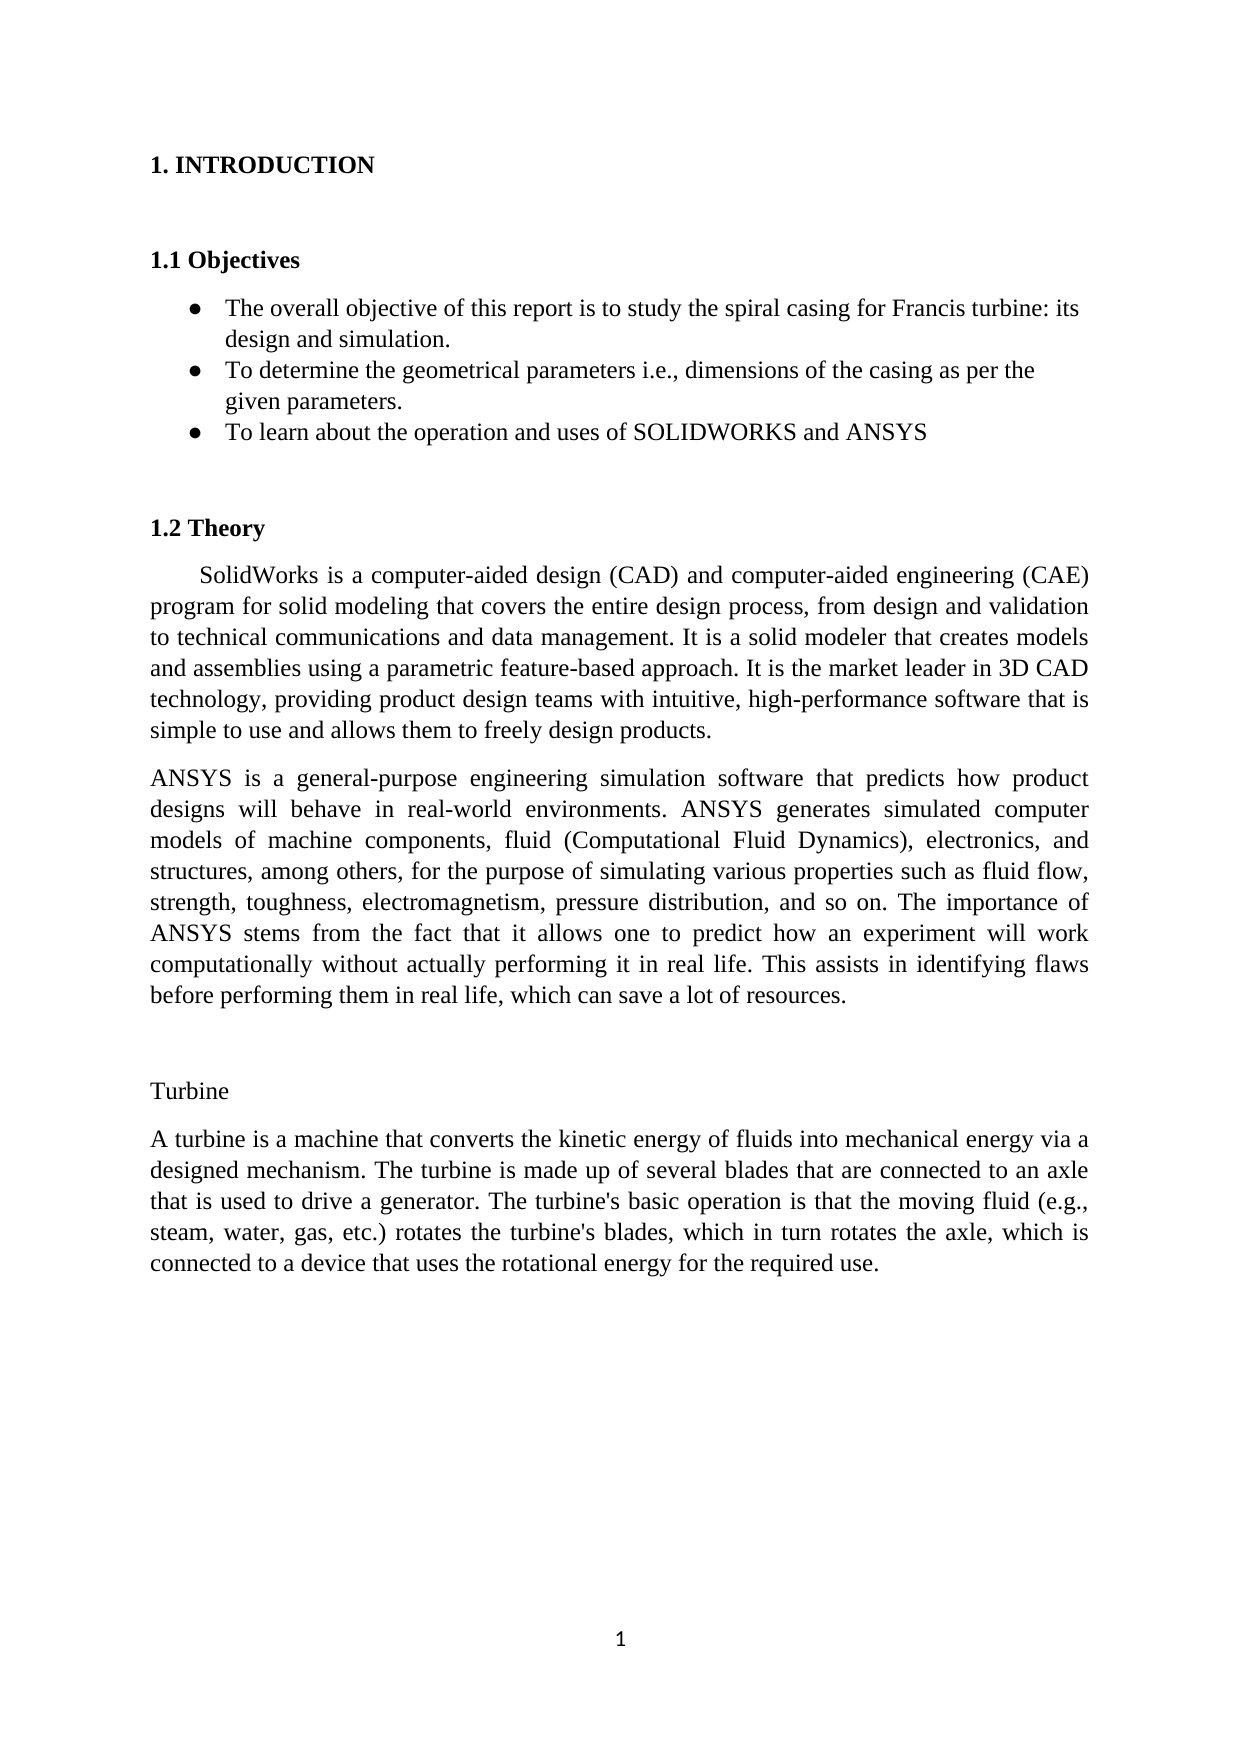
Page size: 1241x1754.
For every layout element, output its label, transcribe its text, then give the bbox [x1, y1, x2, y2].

list To learn about the operation and uses of SOLIDWORKS and ANSYS [187, 417, 1090, 446]
list To determine the geometrical parameters i.e., dimensions of the casing as per the given parameters. [187, 355, 1090, 415]
text Turbine [150, 1076, 1090, 1105]
text 1.2 Theory [150, 513, 1090, 541]
text 1.1 Objectives [150, 245, 1090, 274]
text SolidWorks is a computer-aided design (CAD) and computer-aided engineering (CAE) program for solid modeling that covers the entire design process, from design and validation to technical communications and data management. It is a solid modeler that creates models and assemblies using a parametric feature-based approach. It is the market leader in 3D CAD technology, providing product design teams with intuitive, high-performance software that is simple to use and allows them to freely design products. [150, 560, 1090, 744]
text ANSYS is a general-purpose engineering simulation software that predicts how product designs will behave in real-world environments. ANSYS generates simulated computer models of machine components, fluid (Computational Fluid Dynamics), electronics, and structures, among others, for the purpose of simulating various properties such as fluid flow, strength, toughness, electromagnetism, pressure distribution, and so on. The importance of ANSYS stems from the fact that it allows one to predict how an experiment will work computationally without actually performing it in real life. This assists in identifying flaws before performing them in real life, which can save a lot of resources. [150, 763, 1090, 1009]
text A turbine is a machine that converts the kinetic energy of fluids into mechanical energy via a designed mechanism. The turbine is made up of several blades that are connected to an axle that is used to drive a generator. The turbine's basic operation is that the moving fluid (e.g., steam, water, gas, etc.) rotates the turbine's blades, which in turn rotates the axle, which is connected to a device that uses the rotational energy for the required use. [150, 1124, 1090, 1277]
text 1. INTRODUCTION [150, 150, 1090, 179]
list The overall objective of this report is to study the spiral casing for Francis turbine: its design and simulation. [187, 293, 1090, 353]
